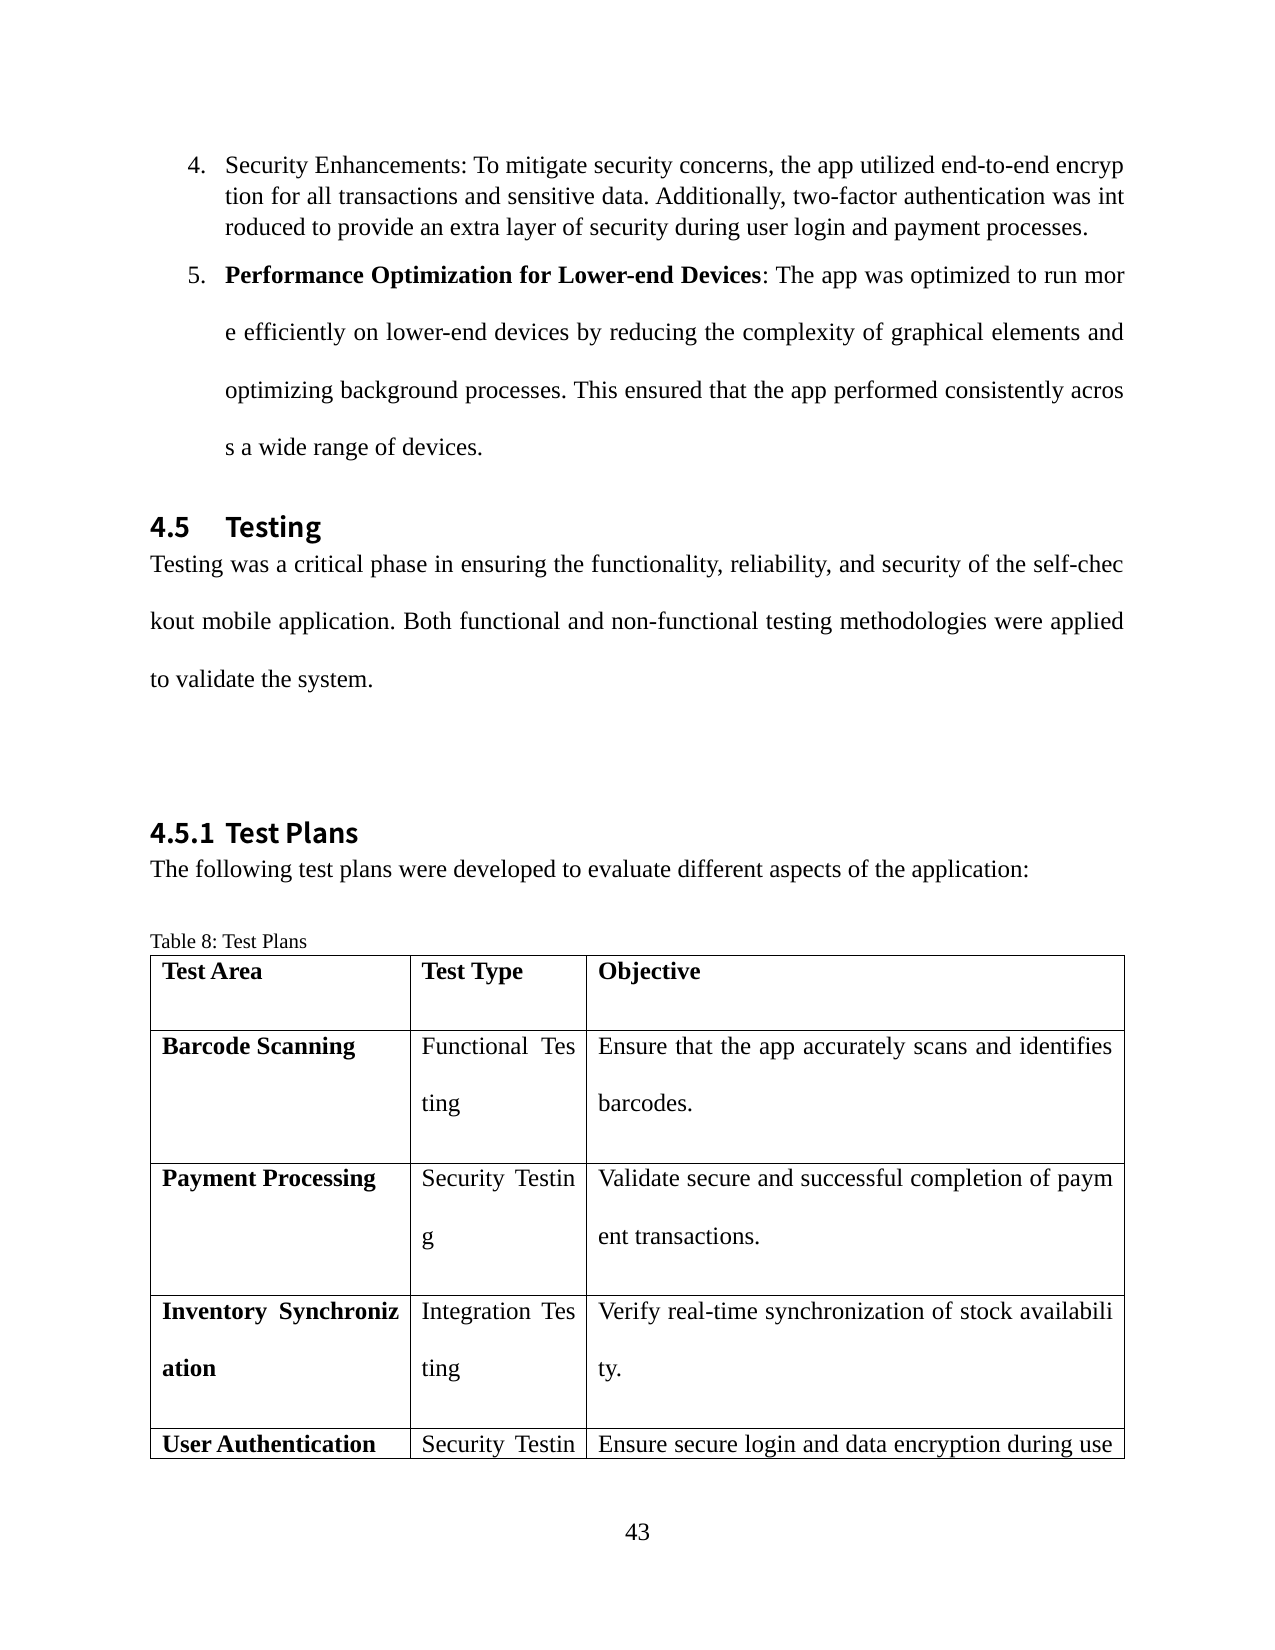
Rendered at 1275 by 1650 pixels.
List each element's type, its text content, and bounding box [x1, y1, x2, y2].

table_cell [587, 1429, 1124, 1457]
list Security Enhancements: To mitigate security concerns, the app utilized end-to-end encryption for all transactions and sensitive data. Additionally, two-factor authentication was introduced to provide an extra layer of security during user login and payment processes. [187, 150, 1125, 241]
table_cell Security Testing [411, 1164, 586, 1295]
table_cell Inventory Synchronization [151, 1296, 410, 1428]
table_cell Payment Processing [151, 1164, 410, 1295]
table_cell Integration Testing [411, 1296, 586, 1428]
subtitle 4.5 Testing [150, 506, 1125, 546]
list Performance Optimization for Lower-end Devices: The app was optimized to run more efficiently on lower-end devices by reducing the complexity of graphical elements and optimizing background processes. This ensured that the app performed consistently across a wide range of devices. [187, 260, 1125, 461]
text Testing was a critical phase in ensuring the functionality, reliability, and security of the self-checkout mobile application. Both functional and non-functional testing methodologies were applied to validate the system. [150, 549, 1125, 693]
subtitle 4.5.1 Test Plans [150, 812, 1125, 851]
table_cell Security Testing [411, 1429, 586, 1457]
table_header Objective [587, 956, 1124, 1030]
table_header Test Type [411, 956, 586, 1030]
table_cell Validate secure and successful completion of payment transactions. [587, 1164, 1124, 1295]
table_cell Verify real-time synchronization of stock availability. [587, 1296, 1124, 1428]
text The following test plans were developed to evaluate different aspects of the application: [150, 854, 1125, 883]
table_cell Functional Testing [411, 1031, 586, 1162]
table_header Test Area [151, 956, 410, 1030]
text Table 8: Test Plans [150, 929, 1125, 953]
table_cell User Authentication [151, 1429, 410, 1457]
table_cell Ensure that the app accurately scans and identifies barcodes. [587, 1031, 1124, 1162]
table_cell Barcode Scanning [151, 1031, 410, 1162]
